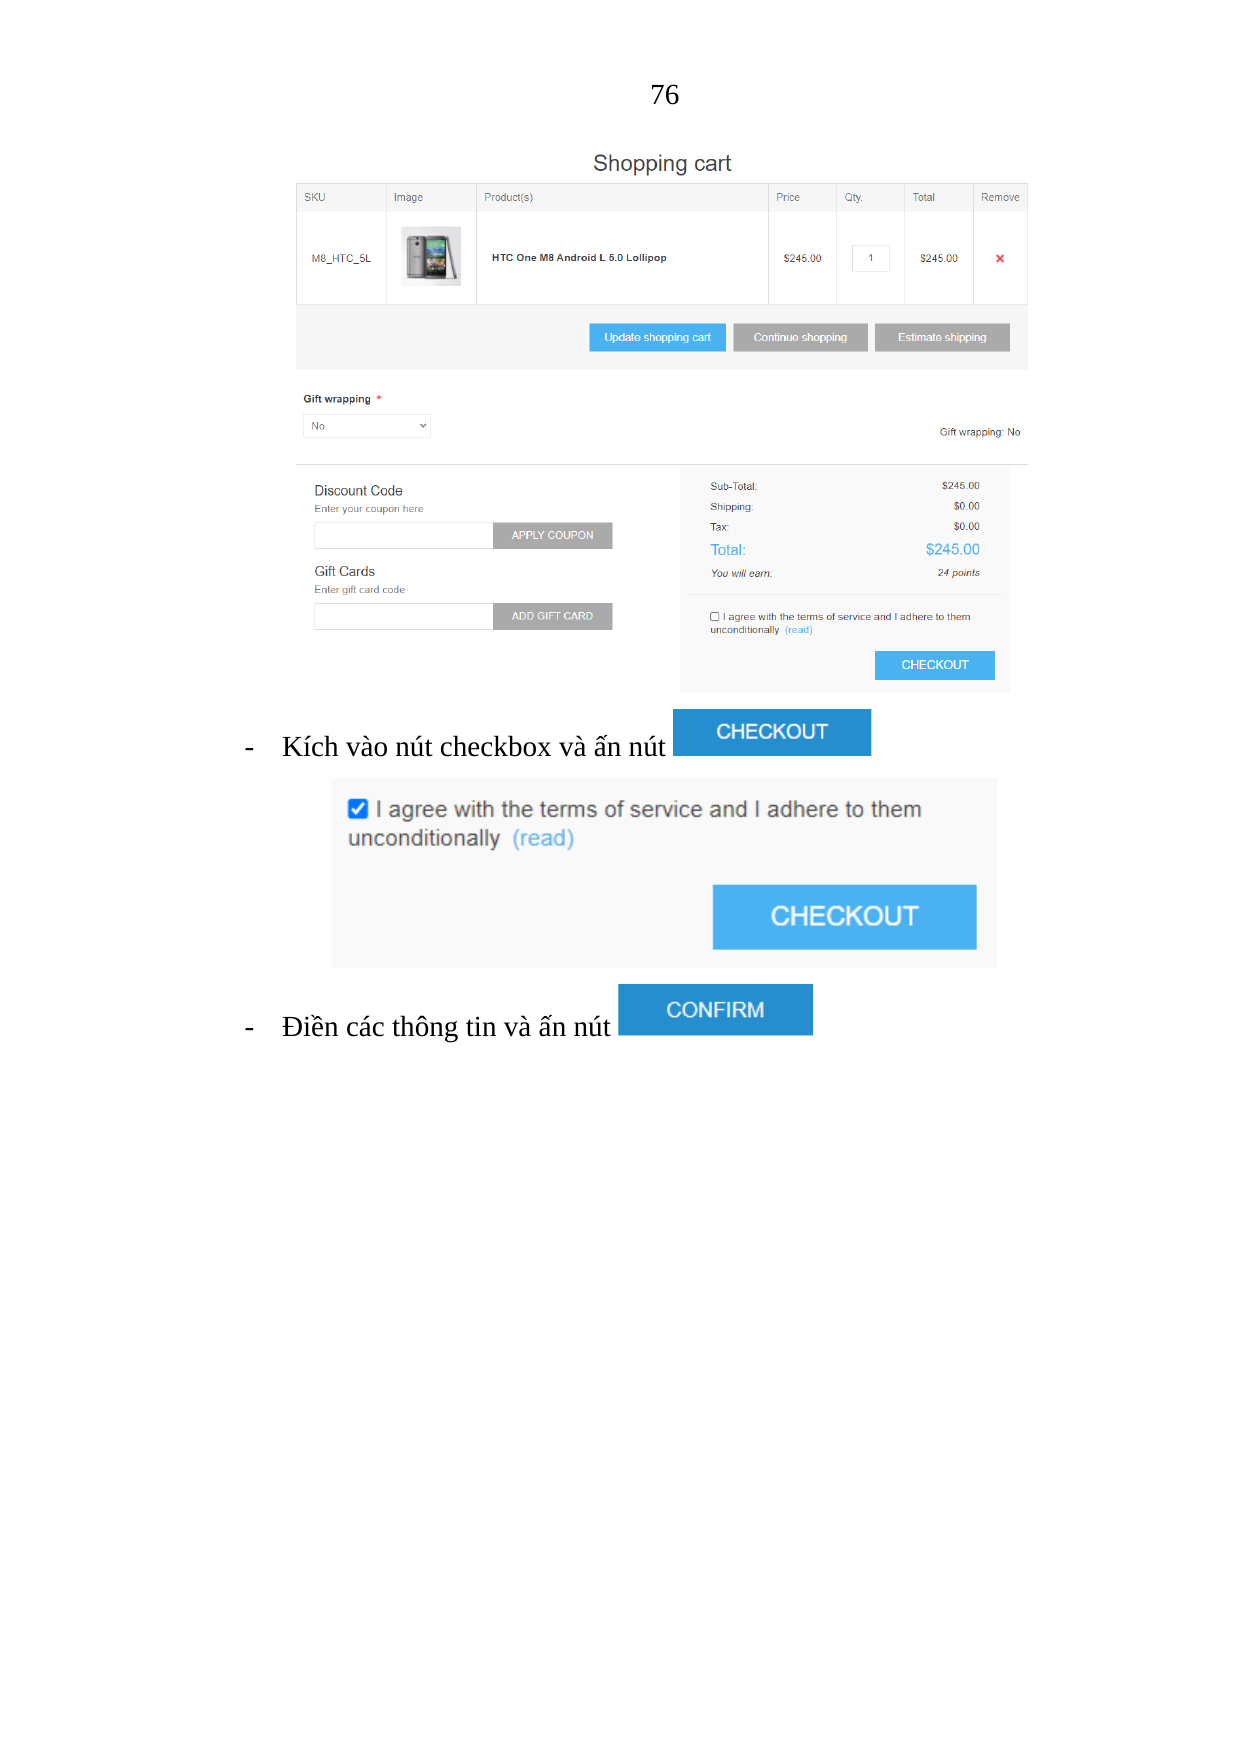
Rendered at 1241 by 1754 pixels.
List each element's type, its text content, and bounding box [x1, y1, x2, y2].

picture [617, 984, 814, 1037]
picture [276, 147, 1053, 693]
list Điền các thông tin và ấn nút [244, 984, 1122, 1043]
list Kích vào nút checkbox và ấn nút [244, 710, 1122, 762]
picture [331, 778, 998, 968]
picture [673, 709, 872, 756]
